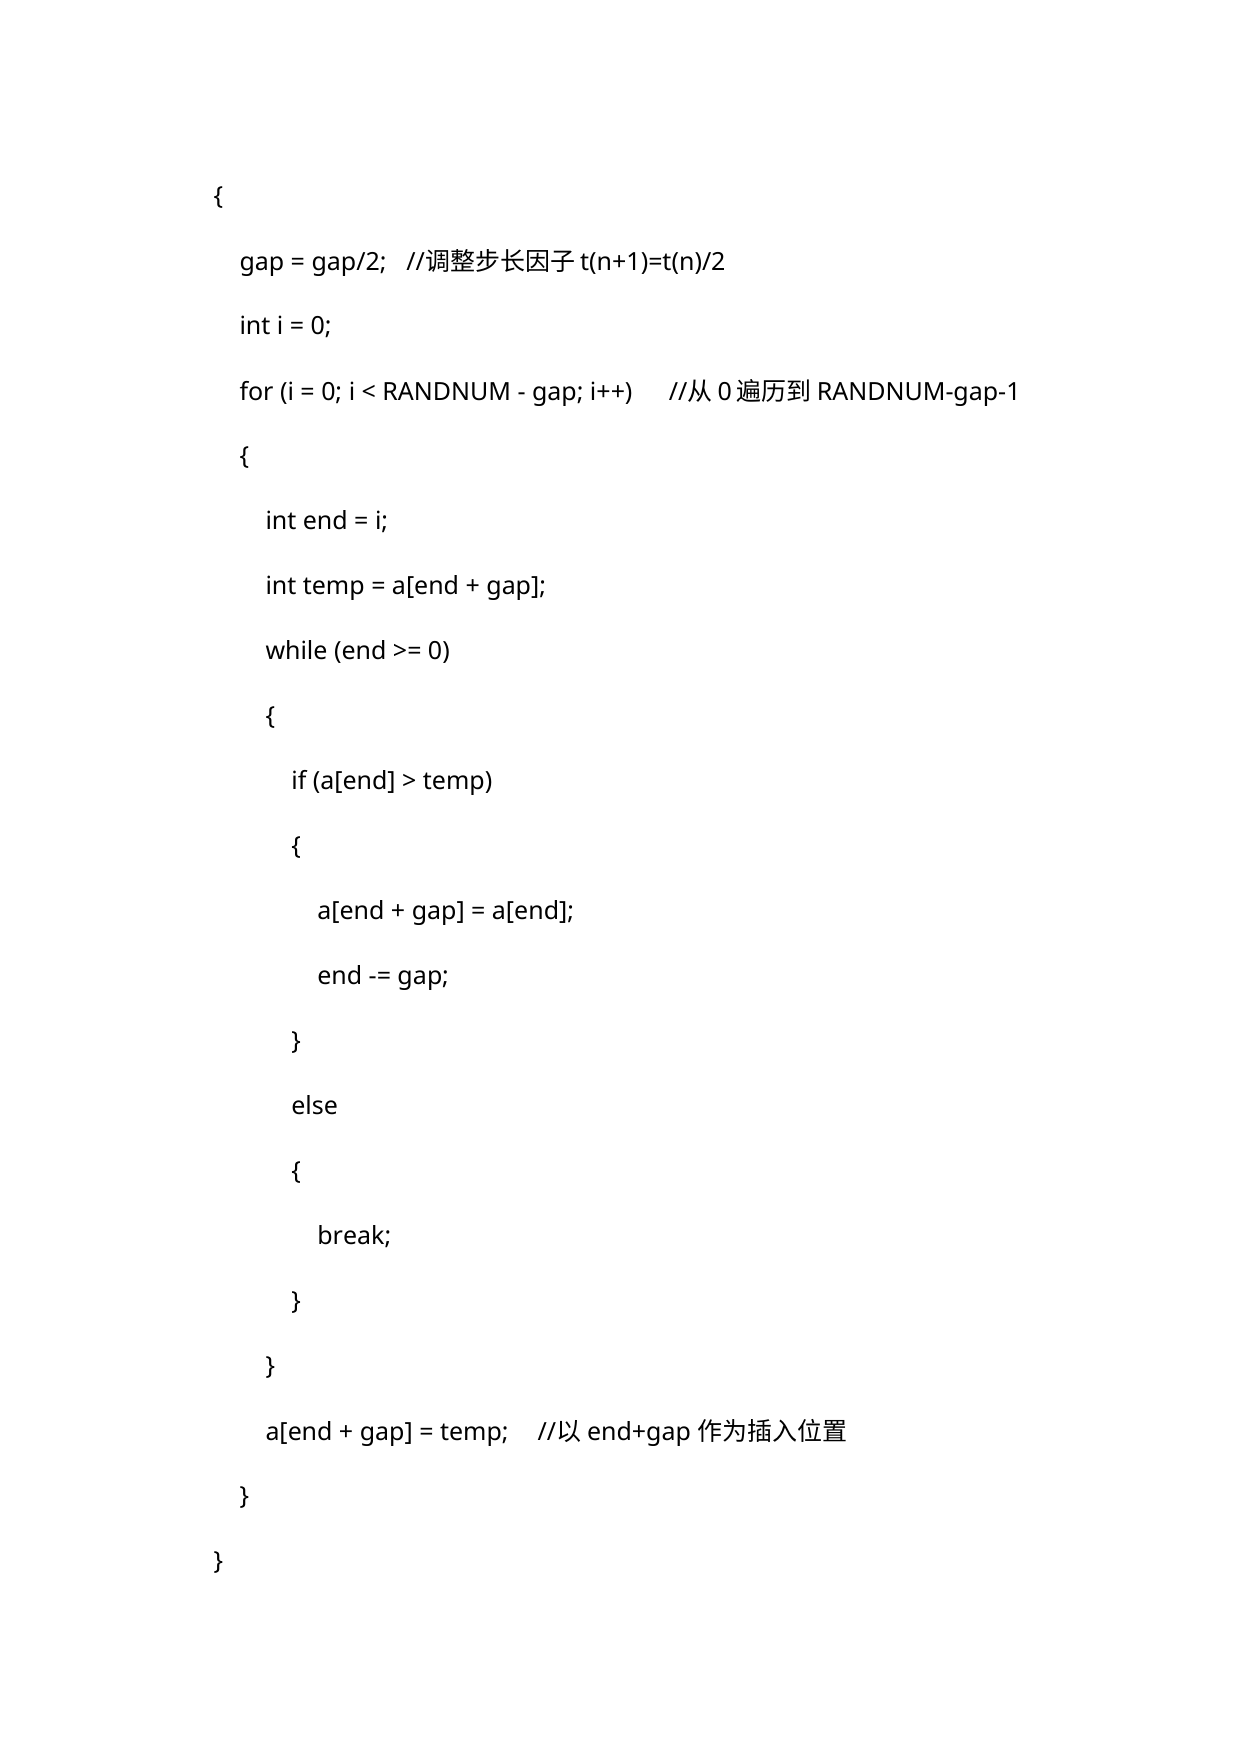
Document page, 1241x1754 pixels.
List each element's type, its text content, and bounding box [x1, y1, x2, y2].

text { [187, 422, 1053, 487]
text a[end + gap] = temp; //以 end+gap 作为插入位置 [187, 1397, 1053, 1462]
text a[end + gap] = a[end]; [187, 877, 1053, 942]
text { [187, 162, 1053, 227]
text for (i = 0; i < RANDNUM - gap; i++) //从0遍历到RANDNUM-gap-1 [187, 357, 1053, 422]
text while (end >= 0) [187, 617, 1053, 682]
text break; [187, 1202, 1053, 1267]
text int end = i; [187, 487, 1053, 552]
text { [187, 1137, 1053, 1202]
text } [187, 1527, 1053, 1592]
text { [187, 682, 1053, 747]
text } [187, 1332, 1053, 1397]
text gap = gap/2; //调整步长因子t(n+1)=t(n)/2 [187, 227, 1053, 292]
text end -= gap; [187, 942, 1053, 1007]
text } [187, 1007, 1053, 1072]
text } [187, 1462, 1053, 1527]
text { [187, 812, 1053, 877]
text else [187, 1072, 1053, 1137]
text int temp = a[end + gap]; [187, 552, 1053, 617]
text if (a[end] > temp) [187, 747, 1053, 812]
text } [187, 1267, 1053, 1332]
text int i = 0; [187, 292, 1053, 357]
